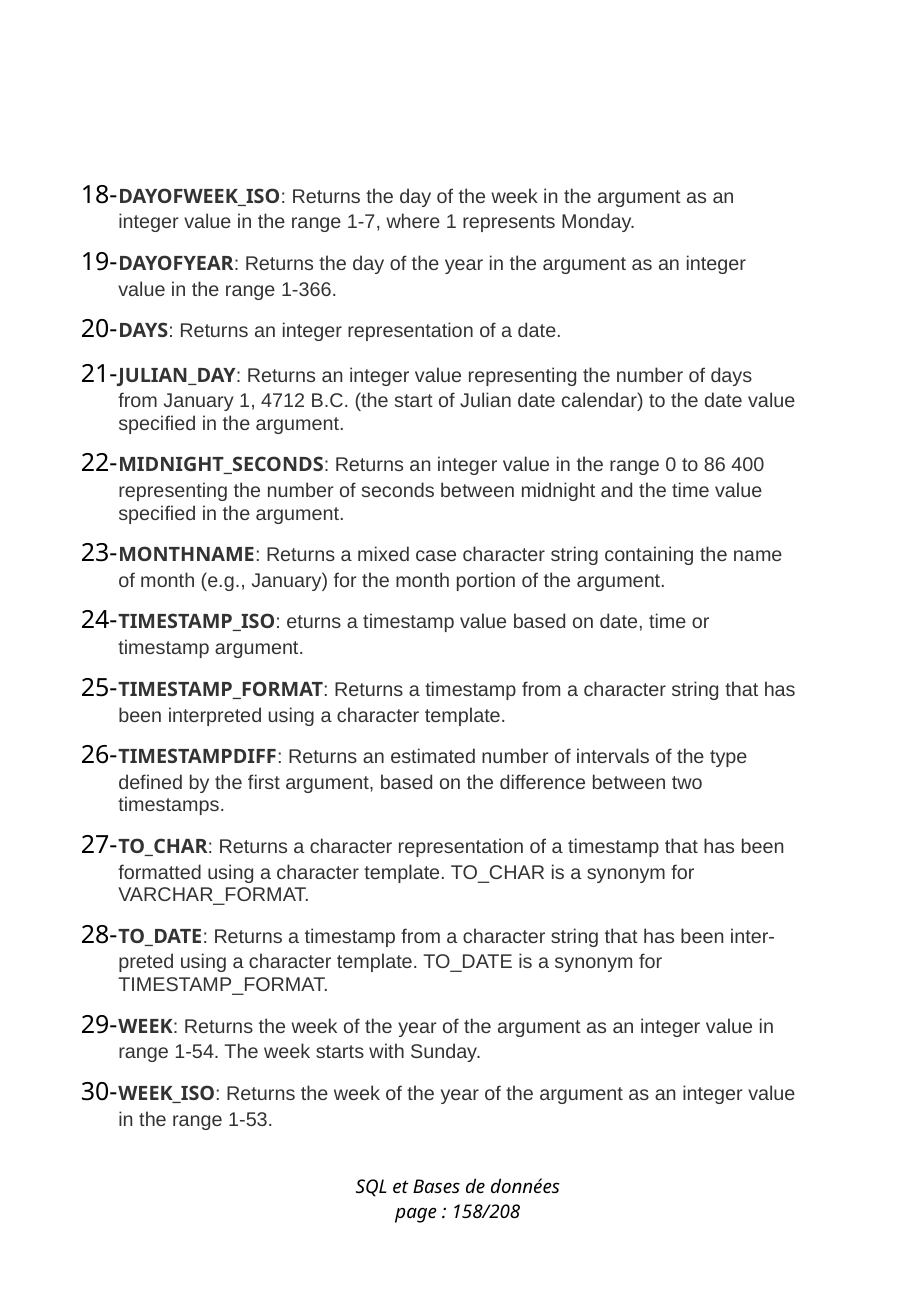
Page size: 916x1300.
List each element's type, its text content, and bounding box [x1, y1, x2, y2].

list MONTHNAME: Returns a mixed case character string containing the name of month (e.g., January) for the month portion of the argument. [81, 535, 797, 592]
list DAYS: Returns an integer representation of a date. [81, 311, 797, 345]
list TO_CHAR: Returns a character representation of a timestamp that has been formatted using a character template. TO_CHAR is a synonym for VARCHAR_FORMAT. [81, 826, 797, 906]
list MIDNIGHT_SECONDS: Returns an integer value in the range 0 to 86 400 representing the number of seconds between midnight and the time value specified in the argument. [81, 445, 797, 524]
list TIMESTAMP_ISO: eturns a timestamp value based on date, time or timestamp argument. [81, 602, 797, 659]
list WEEK: Returns the week of the year of the argument as an integer value in range 1-54. The week starts with Sunday. [81, 1006, 797, 1063]
list WEEK_ISO: Returns the week of the year of the argument as an integer value in the range 1-53. [81, 1073, 797, 1130]
list TO_DATE: Returns a timestamp from a character string that has been inter-preted using a character template. TO_DATE is a synonym for TIMESTAMP_FORMAT. [81, 916, 797, 996]
list JULIAN_DAY: Returns an integer value representing the number of days from January 1, 4712 B.C. (the start of Julian date calendar) to the date value specified in the argument. [81, 355, 797, 435]
list TIMESTAMPDIFF: Returns an estimated number of intervals of the type defined by the first argument, based on the difference between two timestamps. [81, 737, 797, 816]
list TIMESTAMP_FORMAT: Returns a timestamp from a character string that has been interpreted using a character template. [81, 669, 797, 726]
list DAYOFYEAR: Returns the day of the year in the argument as an integer value in the range 1-366. [81, 243, 797, 300]
list DAYOFWEEK_ISO: Returns the day of the week in the argument as an integer value in the range 1-7, where 1 represents Monday. [81, 176, 797, 233]
